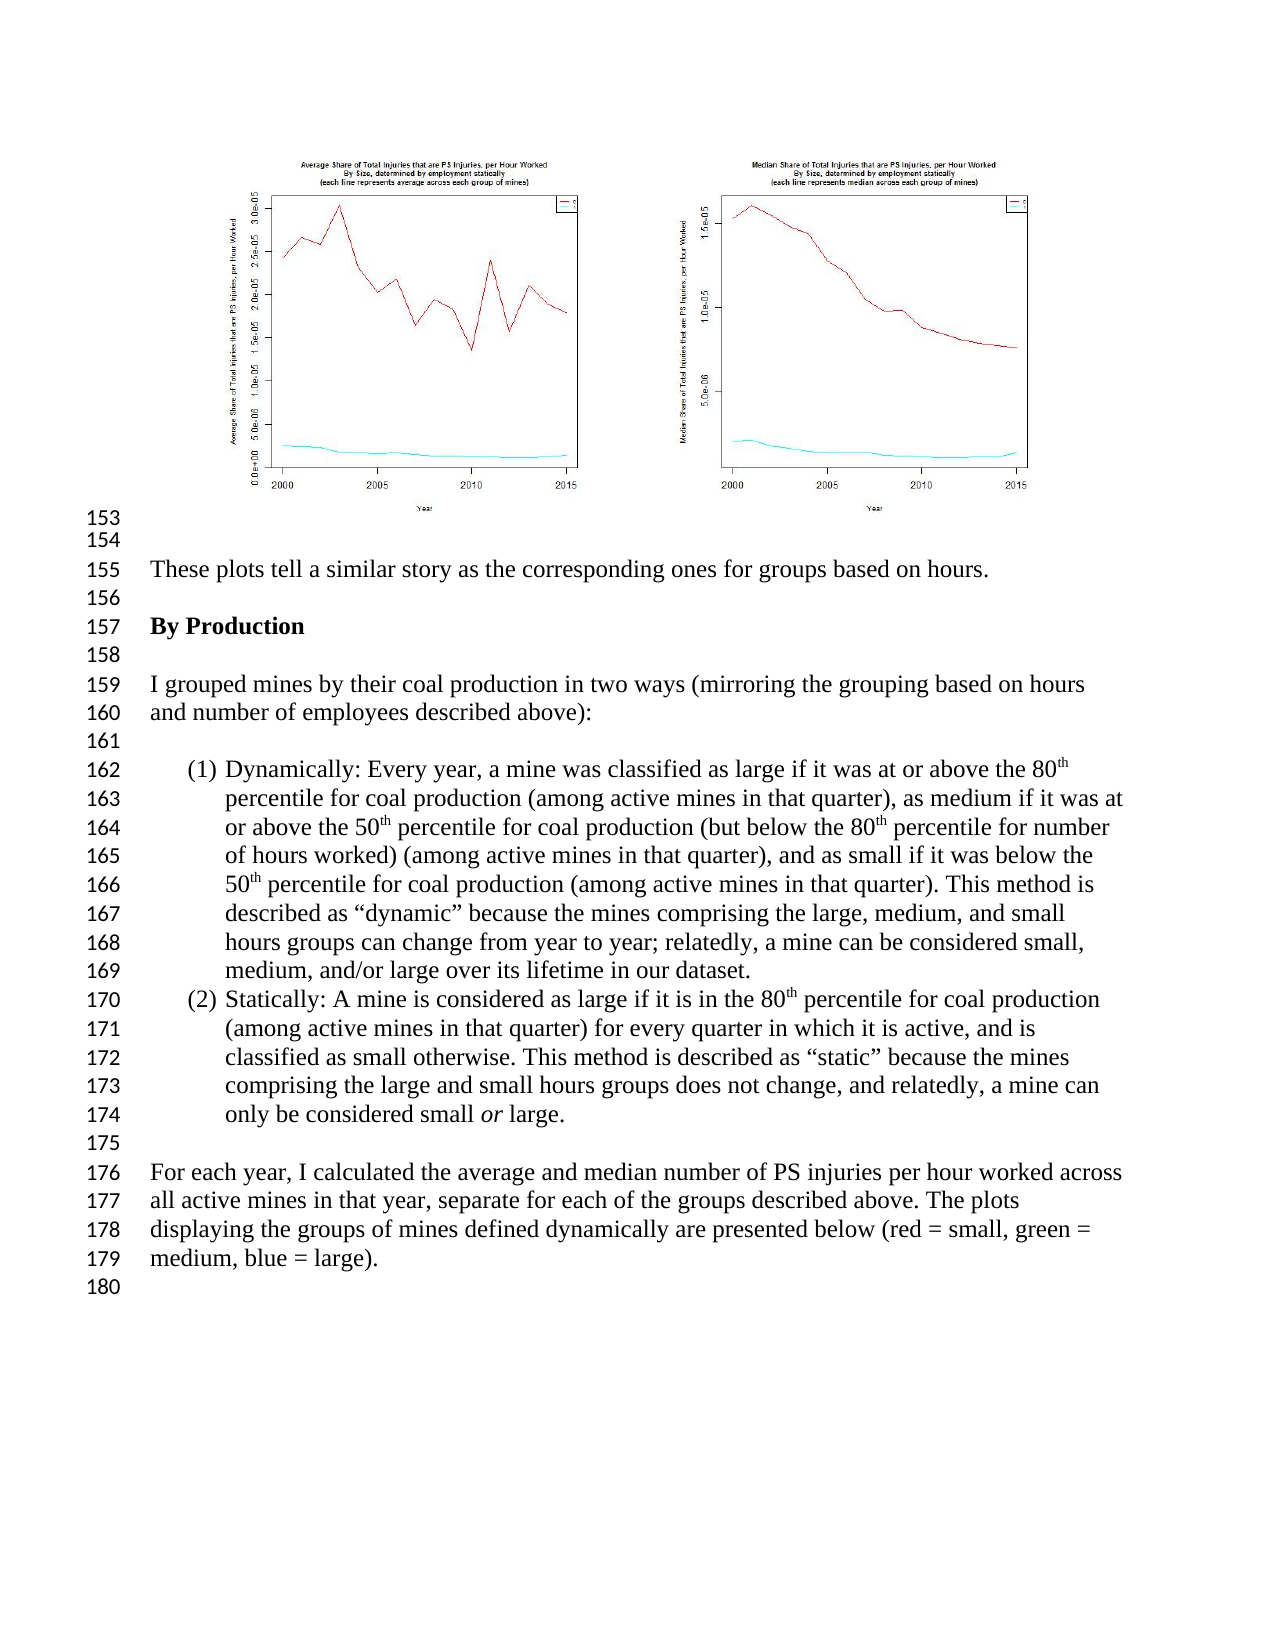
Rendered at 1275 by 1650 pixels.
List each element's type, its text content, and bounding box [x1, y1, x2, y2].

text By Production [150, 611, 1125, 640]
list Statically: A mine is considered as large if it is in the 80th percentile for coal production (among active mines in that quarter) for every quarter in which it is active, and is classified as small otherwise. This method is described as “static” because the mines comprising the large and small hours groups does not change, and relatedly, a mine can only be considered small or large. [187, 984, 1125, 1128]
picture [675, 150, 1050, 525]
list Dynamically: Every year, a mine was classified as large if it was at or above the 80th percentile for coal production (among active mines in that quarter), as medium if it was at or above the 50th percentile for coal production (but below the 80th percentile for number of hours worked) (among active mines in that quarter), and as small if it was below the 50th percentile for coal production (among active mines in that quarter). This method is described as “dynamic” because the mines comprising the large, medium, and small hours groups can change from year to year; relatedly, a mine can be considered small, medium, and/or large over its lifetime in our dataset. [187, 754, 1125, 984]
text For each year, I calculated the average and median number of PS injuries per hour worked across all active mines in that year, separate for each of the groups described above. The plots displaying the groups of mines defined dynamically are presented below (red = small, green = medium, blue = large). [150, 1157, 1125, 1272]
picture [225, 150, 600, 525]
text I grouped mines by their coal production in two ways (mirroring the grouping based on hours and number of employees described above): [150, 669, 1125, 726]
text These plots tell a similar story as the corresponding ones for groups based on hours. [150, 554, 1125, 582]
